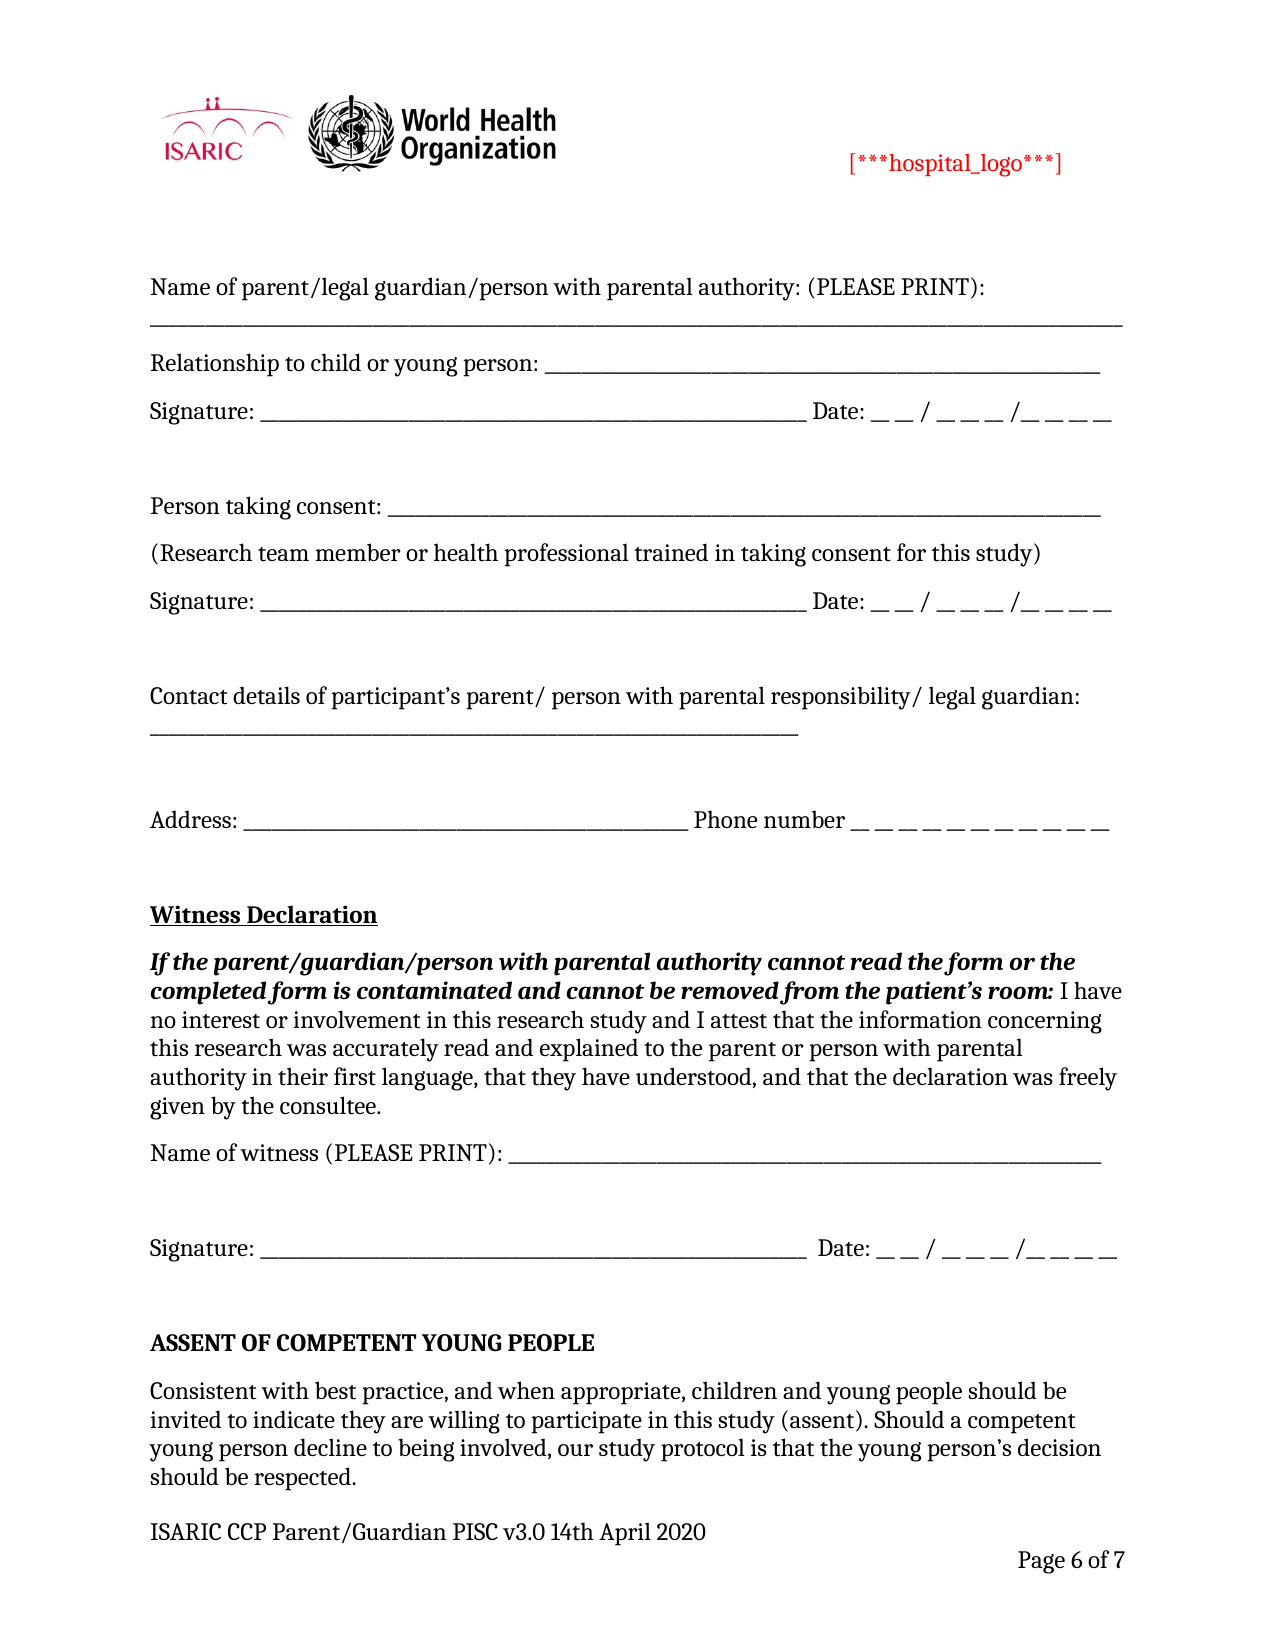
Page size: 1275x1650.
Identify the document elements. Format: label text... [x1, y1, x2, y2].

text If the parent/guardian/person with parental authority cannot read the form or the completed form is contaminated and cannot be removed from the patient’s room: I have no interest or involvement in this research study and I attest that the information concerning this research was accurately read and explained to the parent or person with parental authority in their first language, that they have understood, and that the declaration was freely given by the consultee. [150, 948, 1125, 1121]
picture [150, 93, 557, 172]
text Signature: ___________________________________________________________ Date: __ __ / __ __ __ /__ __ __ __ [150, 397, 1125, 426]
text (Research team member or health professional trained in taking consent for this study) [150, 539, 1125, 568]
text Signature: ___________________________________________________________ Date: __ __ / __ __ __ /__ __ __ __ [150, 1234, 1125, 1263]
text ASSENT OF COMPETENT YOUNG PEOPLE [150, 1329, 1125, 1358]
text Contact details of participant’s parent/ person with parental responsibility/ legal guardian: ______________________________________________________________________ [150, 682, 1125, 739]
text Relationship to child or young person: ____________________________________________________________ [150, 349, 1125, 378]
text Person taking consent: _____________________________________________________________________________ [150, 492, 1125, 521]
text Address: ________________________________________________ Phone number __ __ __ __ __ __ __ __ __ __ __ [150, 806, 1125, 834]
text Name of parent/legal guardian/person with parental authority: (PLEASE PRINT): _________________________________________________________________________________________________________ [150, 273, 1125, 331]
text Name of witness (PLEASE PRINT): ________________________________________________________________ [150, 1139, 1125, 1168]
text Signature: ___________________________________________________________ Date: __ __ / __ __ __ /__ __ __ __ [150, 587, 1125, 616]
text Consistent with best practice, and when appropriate, children and young people should be invited to indicate they are willing to participate in this study (assent). Should a competent young person decline to being involved, our study protocol is that the young person’s decision should be respected. [150, 1377, 1125, 1492]
text Witness Declaration [150, 901, 1125, 929]
